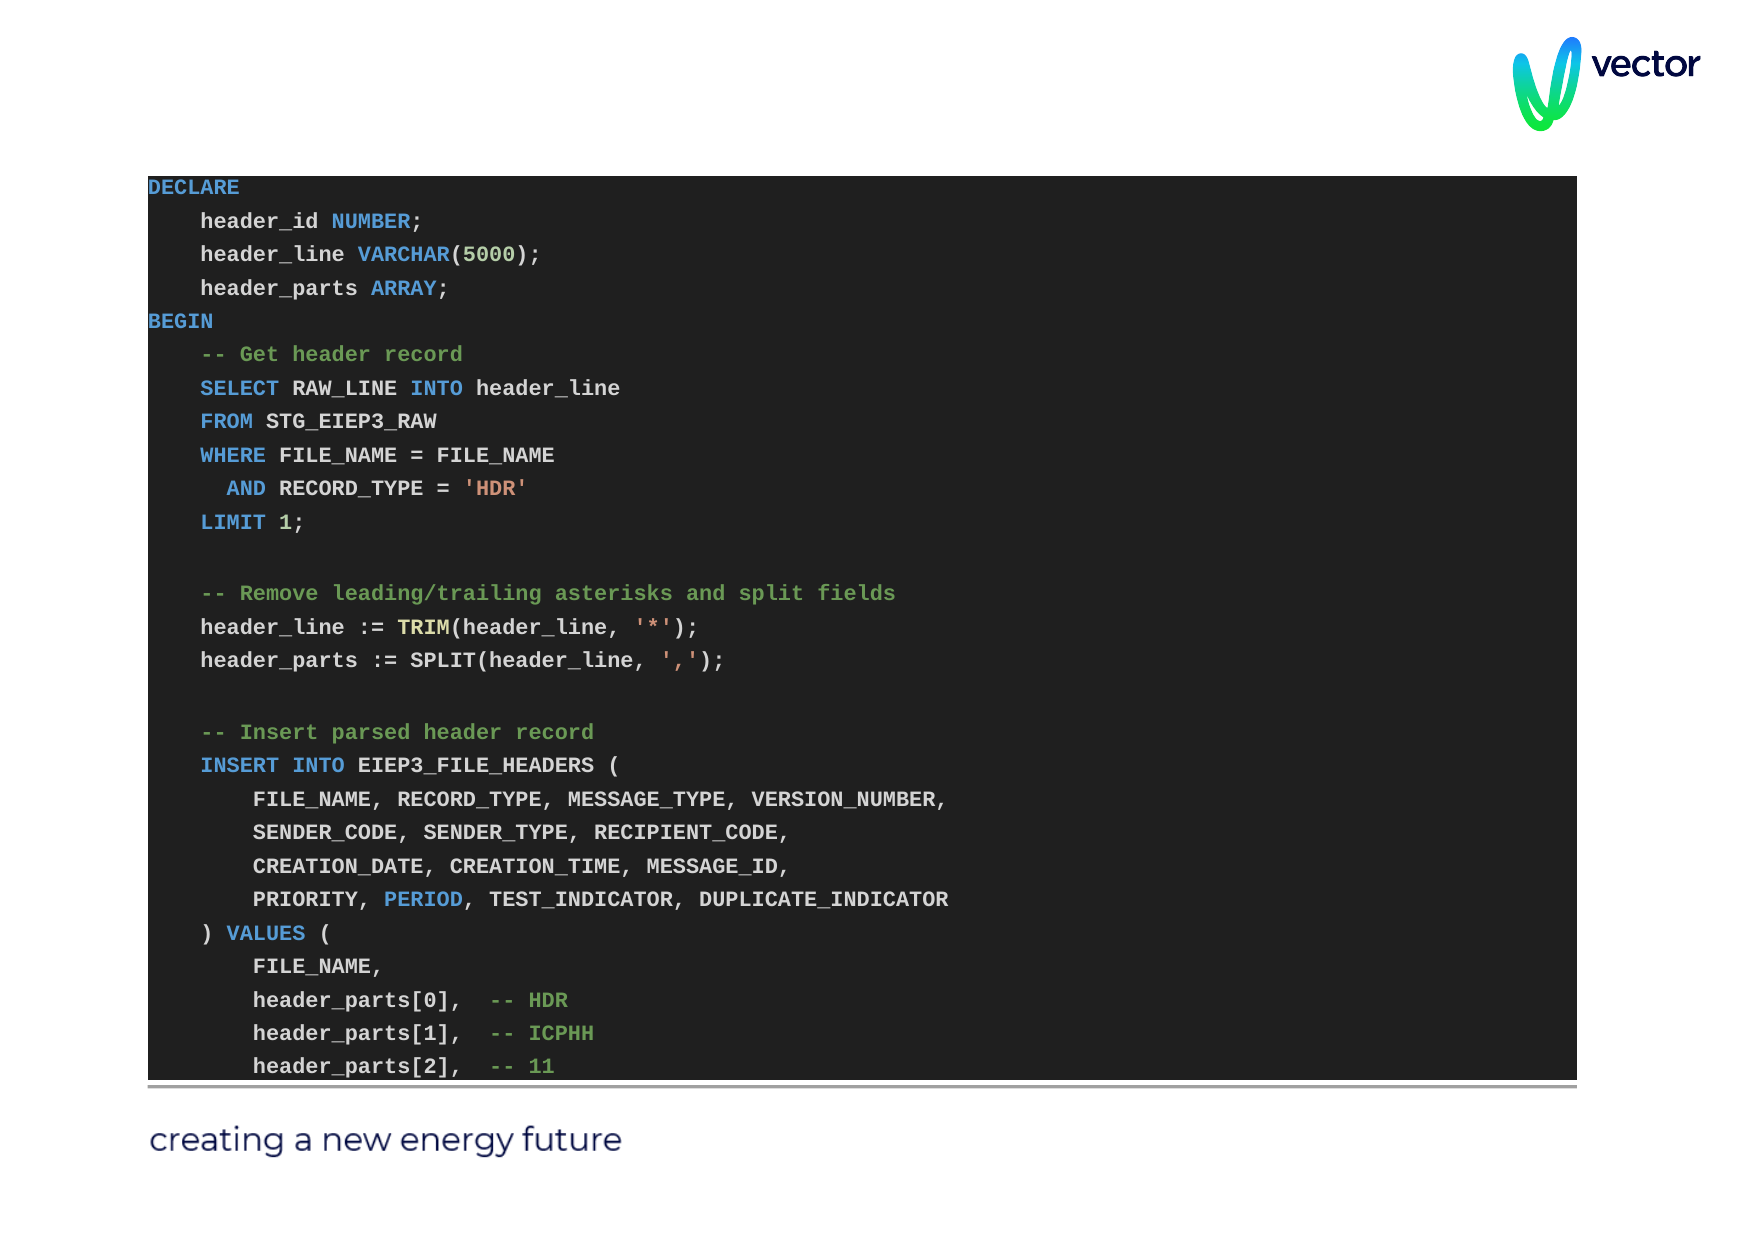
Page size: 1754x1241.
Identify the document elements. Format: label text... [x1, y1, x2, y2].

text FILE_NAME, [148, 955, 1577, 980]
text AND RECORD_TYPE = 'HDR' [148, 477, 1577, 502]
text PRIORITY, PERIOD, TEST_INDICATOR, DUPLICATE_INDICATOR [148, 888, 1577, 913]
text CREATION_DATE, CREATION_TIME, MESSAGE_ID, [148, 855, 1577, 880]
text WHERE FILE_NAME = FILE_NAME [148, 444, 1577, 469]
text SELECT RAW_LINE INTO header_line [148, 377, 1577, 402]
text -- Remove leading/trailing asterisks and split fields [148, 583, 1577, 607]
text SENDER_CODE, SENDER_TYPE, RECIPIENT_CODE, [148, 822, 1577, 846]
text header_parts := SPLIT(header_line, ','); [148, 649, 1577, 674]
text FILE_NAME, RECORD_TYPE, MESSAGE_TYPE, VERSION_NUMBER, [148, 788, 1577, 813]
text BEGIN [148, 310, 1577, 335]
text header_line := TRIM(header_line, '*'); [148, 616, 1577, 641]
picture [1501, 34, 1712, 133]
text -- Insert parsed header record [148, 721, 1577, 746]
text header_line VARCHAR(5000); [148, 243, 1577, 268]
text -- Get header record [148, 344, 1577, 368]
text INSERT INTO EIEP3_FILE_HEADERS ( [148, 755, 1577, 779]
picture [147, 1117, 628, 1166]
text ) VALUES ( [148, 922, 1577, 947]
text FROM STG_EIEP3_RAW [148, 411, 1577, 435]
text header_parts[2], -- 11 [148, 1056, 1577, 1080]
text header_parts ARRAY; [148, 277, 1577, 302]
text DECLARE [148, 176, 1577, 201]
text header_parts[0], -- HDR [148, 989, 1577, 1013]
text LIMIT 1; [148, 511, 1577, 536]
text header_id NUMBER; [148, 210, 1577, 235]
text header_parts[1], -- ICPHH [148, 1022, 1577, 1047]
